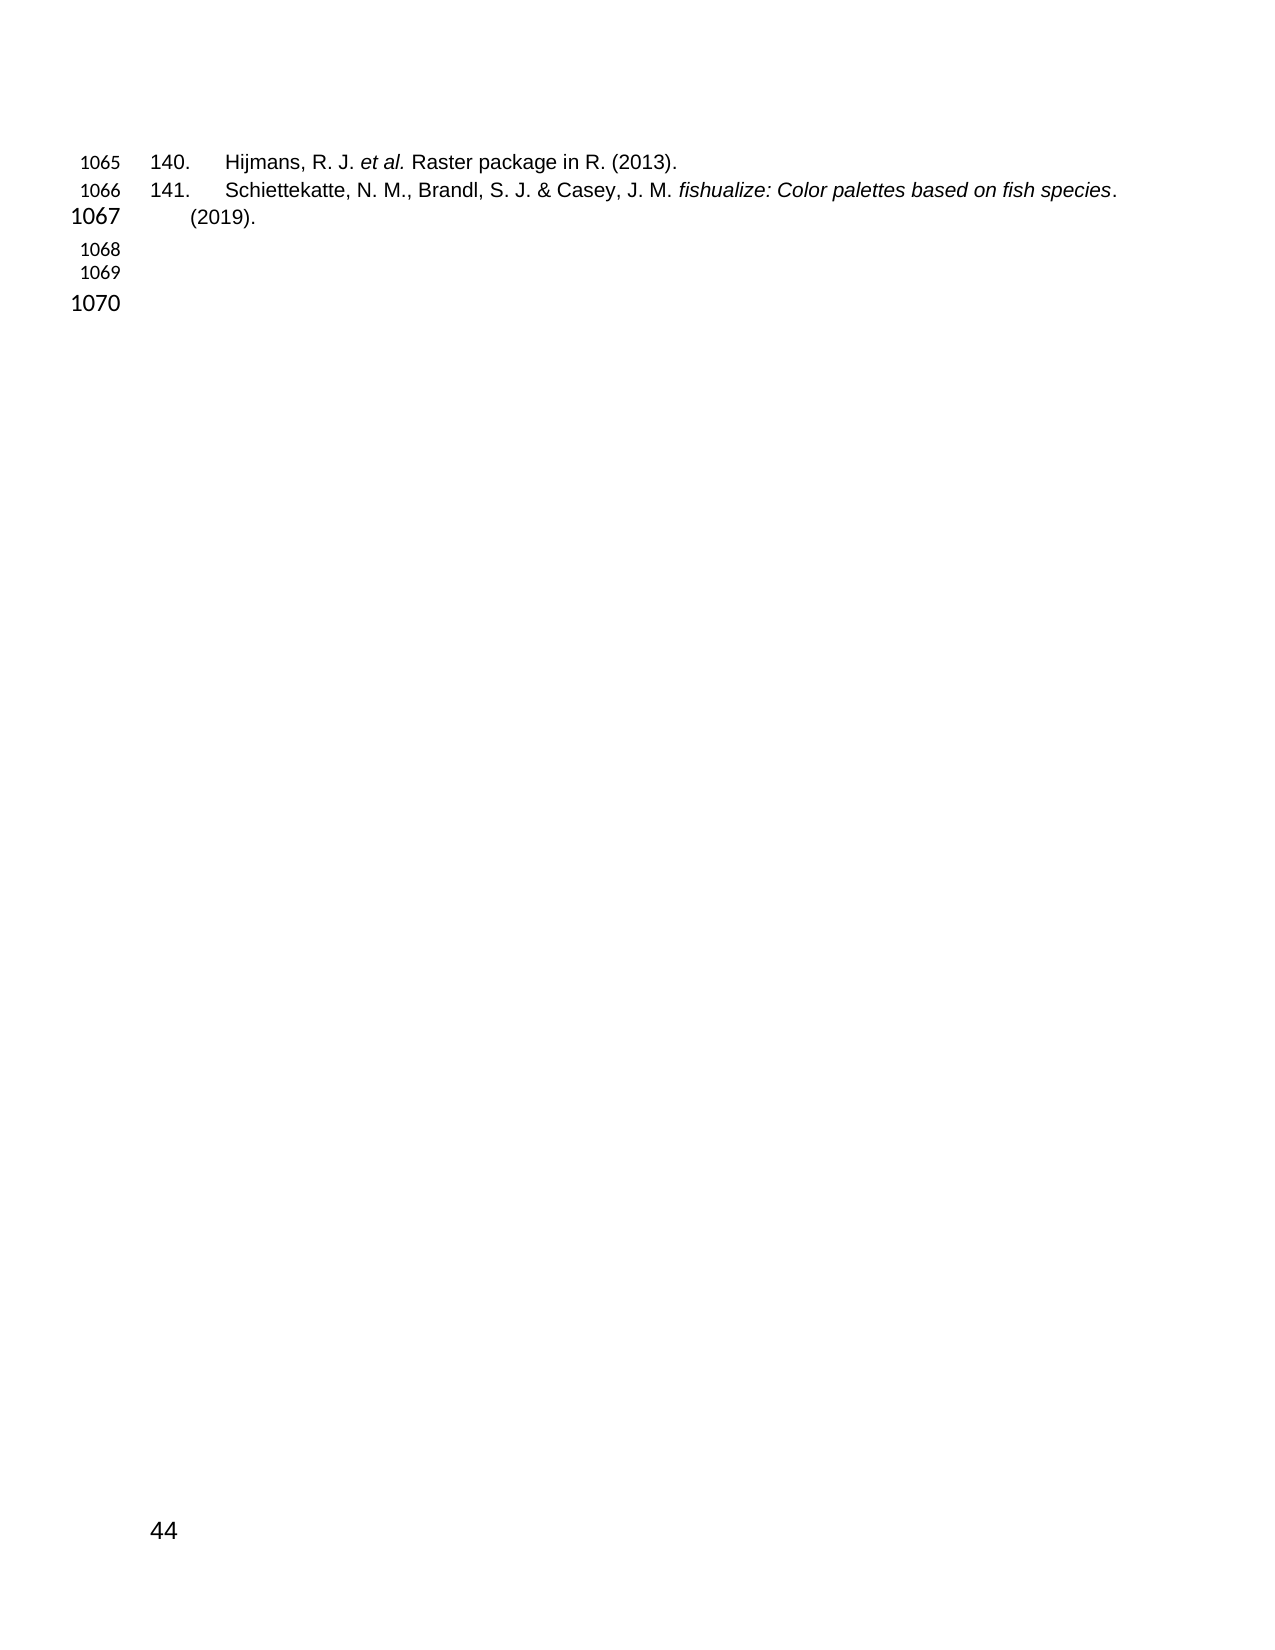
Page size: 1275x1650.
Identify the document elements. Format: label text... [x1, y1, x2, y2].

text 141. Schiettekatte, N. M., Brandl, S. J. & Casey, J. M. fishualize: Color palettes based on fish species. (2019). [150, 177, 1125, 229]
text 140. Hijmans, R. J. et al. Raster package in R. (2013). [150, 150, 1125, 174]
